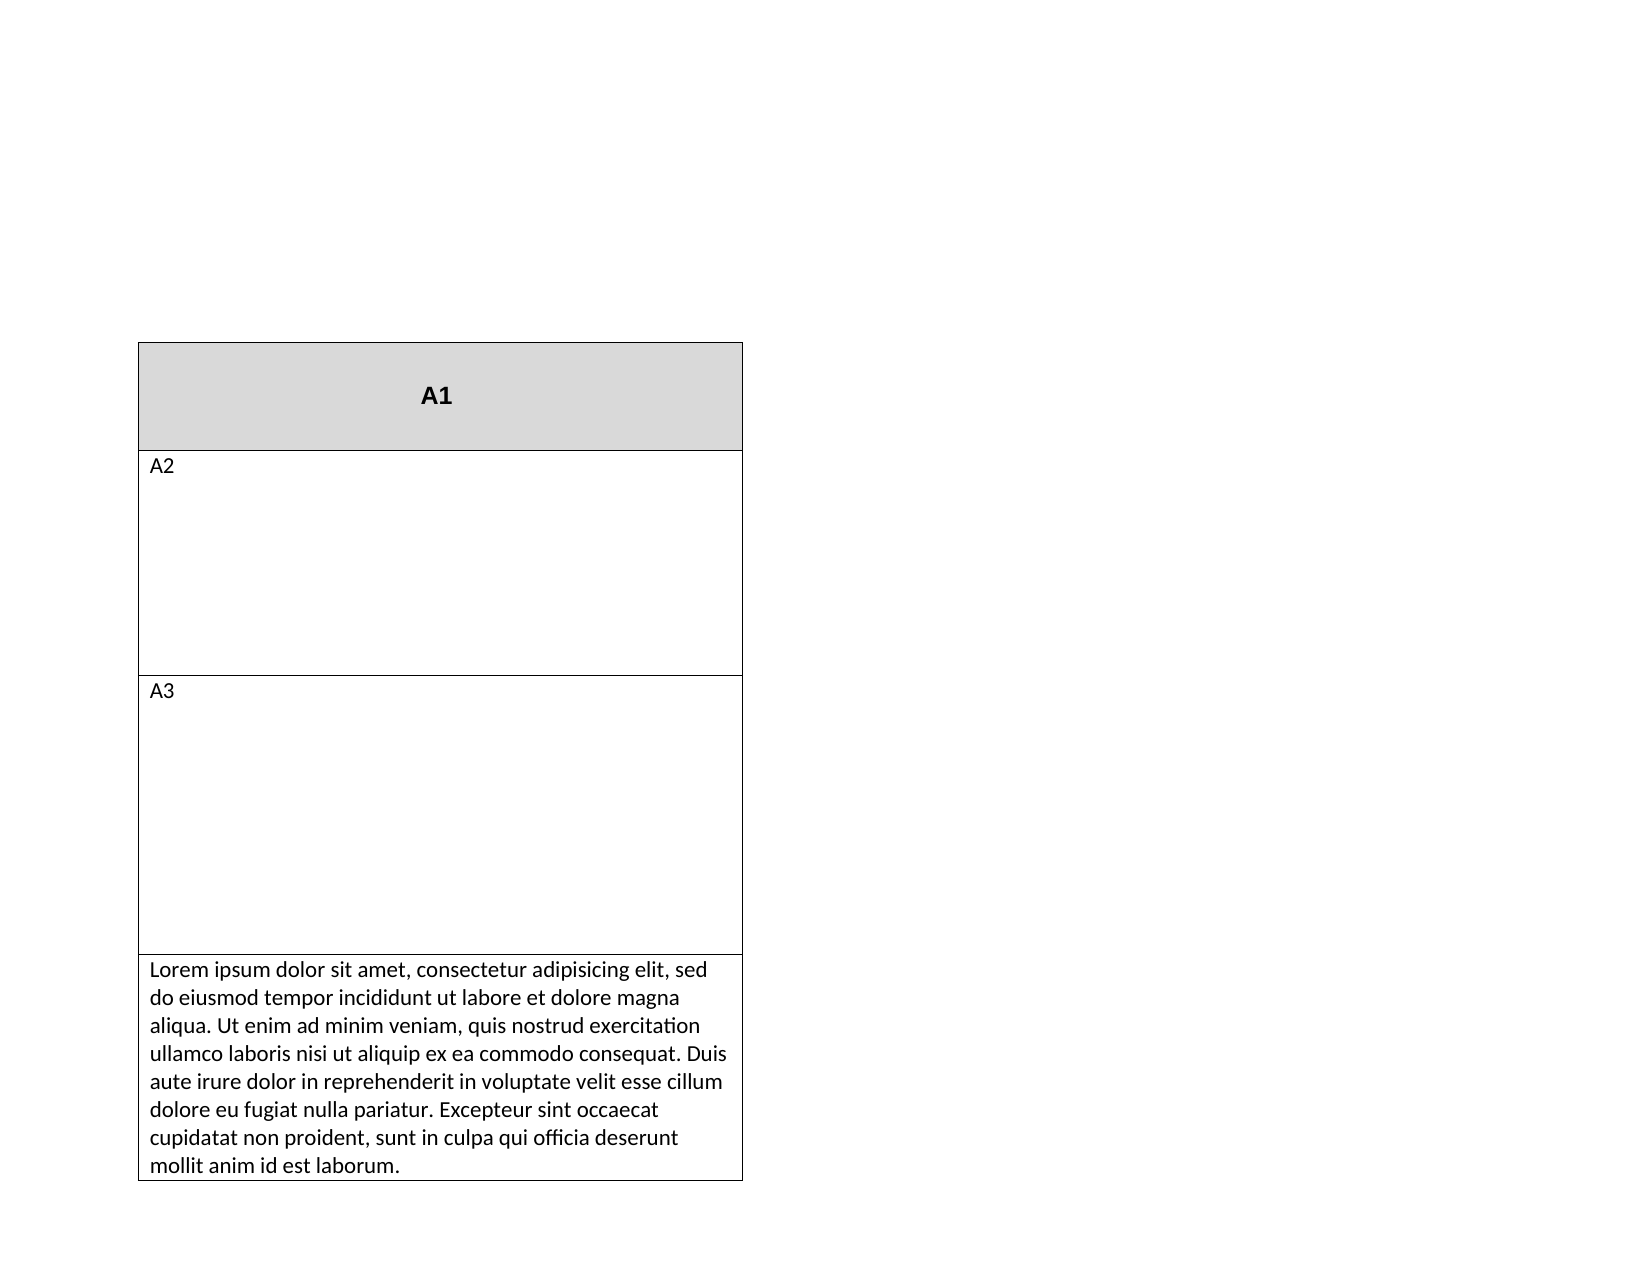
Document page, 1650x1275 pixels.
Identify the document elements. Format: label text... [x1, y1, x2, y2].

table_cell A3 [139, 676, 742, 954]
table_cell Lorem ipsum dolor sit amet, consectetur adipisicing elit, sed do eiusmod tempor incididunt ut labore et dolore magna aliqua. Ut enim ad minim veniam, quis nostrud exercitation ullamco laboris nisi ut aliquip ex ea commodo consequat. Duis aute irure dolor in reprehenderit in voluptate velit esse cillum dolore eu fugiat nulla pariatur. Excepteur sint occaecat cupidatat non proident, sunt in culpa qui officia deserunt mollit anim id est laborum. [139, 955, 742, 1179]
table_header A1 [139, 343, 742, 450]
table_cell A2 [139, 451, 742, 675]
